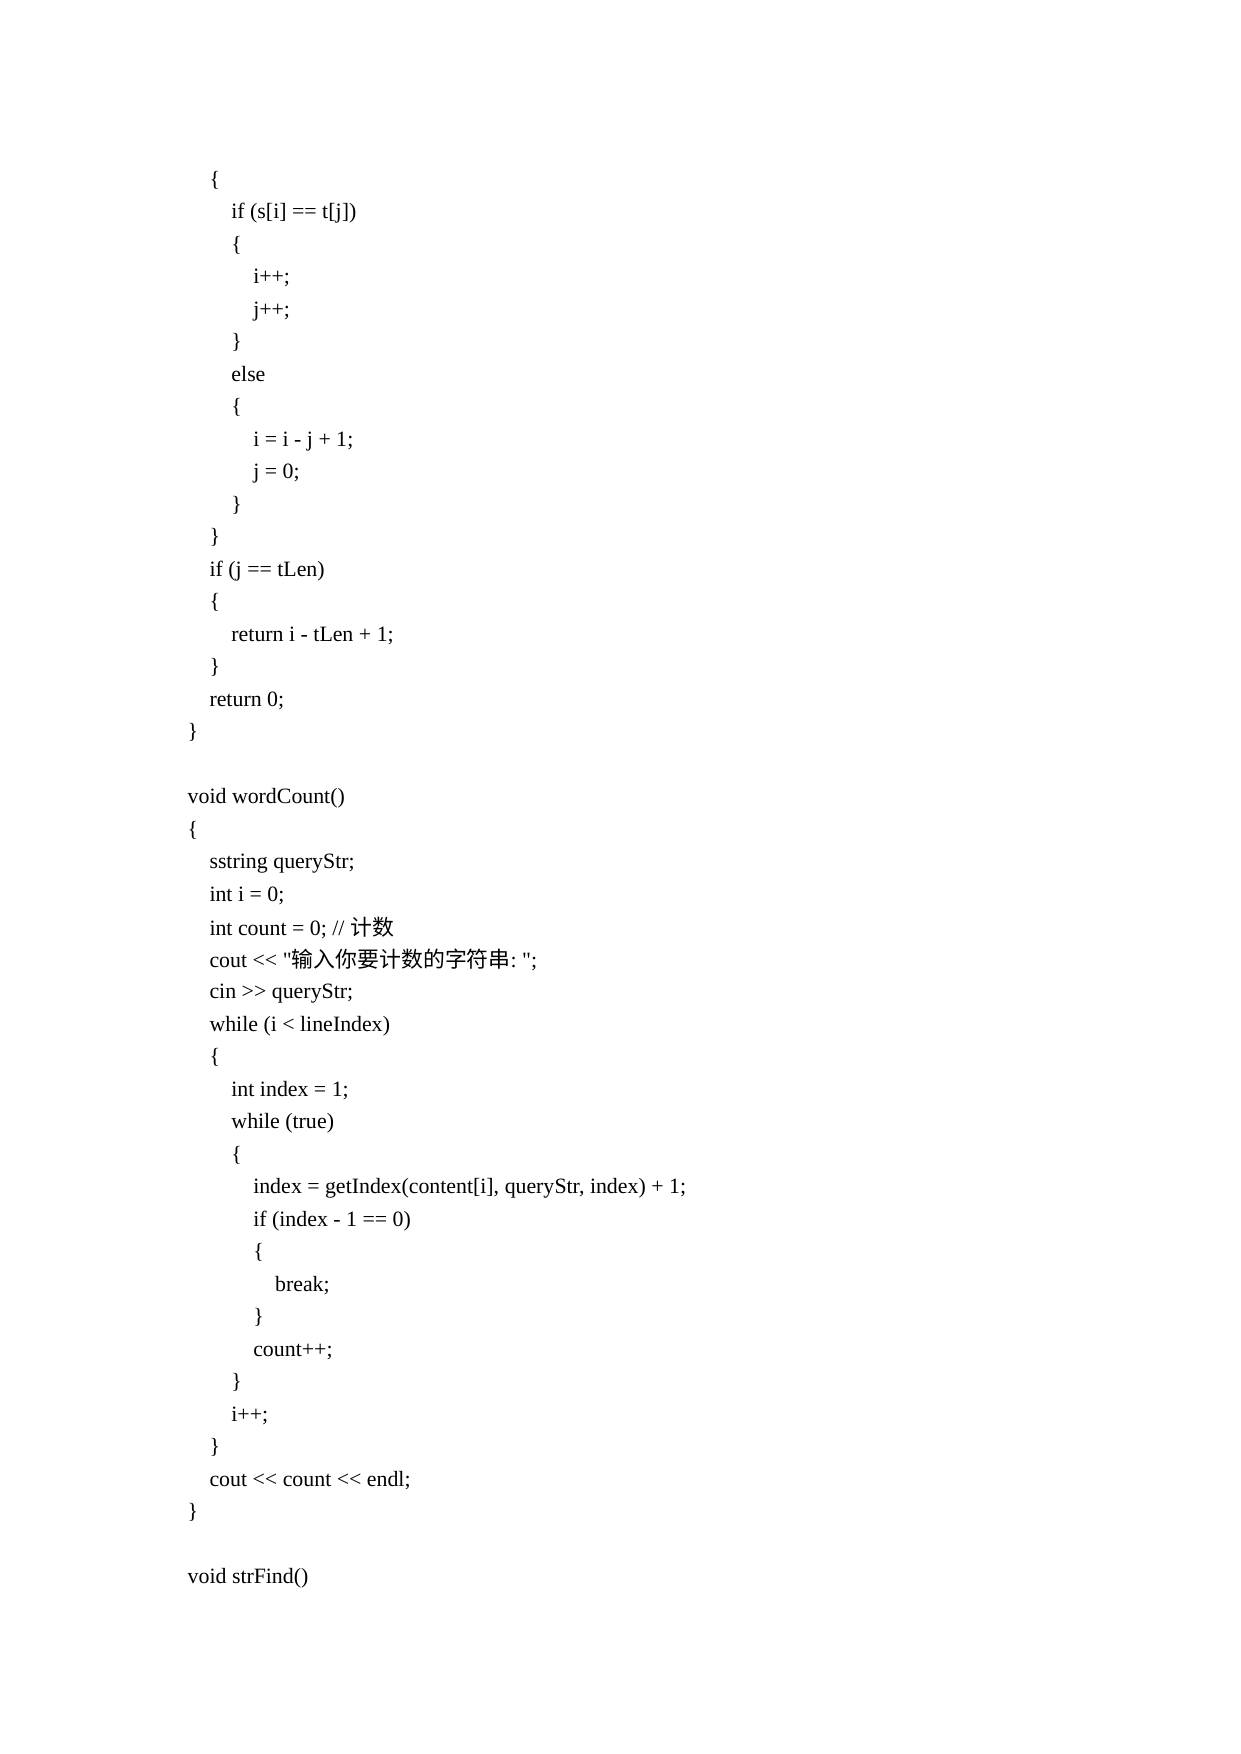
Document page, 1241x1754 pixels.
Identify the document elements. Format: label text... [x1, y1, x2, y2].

text { [187, 162, 1053, 194]
text return i - tLen + 1; [187, 617, 1053, 649]
text { [187, 1234, 1053, 1267]
text index = getIndex(content[i], queryStr, index) + 1; [187, 1169, 1053, 1202]
text cout << "输入你要计数的字符串: "; [187, 942, 1053, 974]
text while (i < lineIndex) [187, 1007, 1053, 1039]
text { [187, 389, 1053, 422]
text { [187, 227, 1053, 259]
text } [187, 649, 1053, 682]
text void wordCount() [187, 779, 1053, 812]
text count++; [187, 1332, 1053, 1364]
text { [187, 812, 1053, 844]
text if (s[i] == t[j]) [187, 194, 1053, 227]
text } [187, 487, 1053, 519]
text sstring queryStr; [187, 844, 1053, 877]
text { [187, 584, 1053, 617]
text i++; [187, 1397, 1053, 1429]
text { [187, 1039, 1053, 1072]
text break; [187, 1267, 1053, 1299]
text void strFind() [187, 1559, 1053, 1592]
text } [187, 1429, 1053, 1462]
text if (j == tLen) [187, 552, 1053, 584]
text } [187, 519, 1053, 552]
text cout << count << endl; [187, 1462, 1053, 1494]
text cin >> queryStr; [187, 974, 1053, 1007]
text } [187, 714, 1053, 747]
text return 0; [187, 682, 1053, 714]
text } [187, 1364, 1053, 1397]
text int index = 1; [187, 1072, 1053, 1104]
text } [187, 1299, 1053, 1332]
text int count = 0; // 计数 [187, 909, 1053, 942]
text while (true) [187, 1104, 1053, 1137]
text i++; [187, 259, 1053, 292]
text if (index - 1 == 0) [187, 1202, 1053, 1234]
text j++; [187, 292, 1053, 324]
text int i = 0; [187, 877, 1053, 909]
text } [187, 1494, 1053, 1527]
text else [187, 357, 1053, 389]
text j = 0; [187, 454, 1053, 487]
text } [187, 324, 1053, 357]
text { [187, 1137, 1053, 1169]
text i = i - j + 1; [187, 422, 1053, 454]
